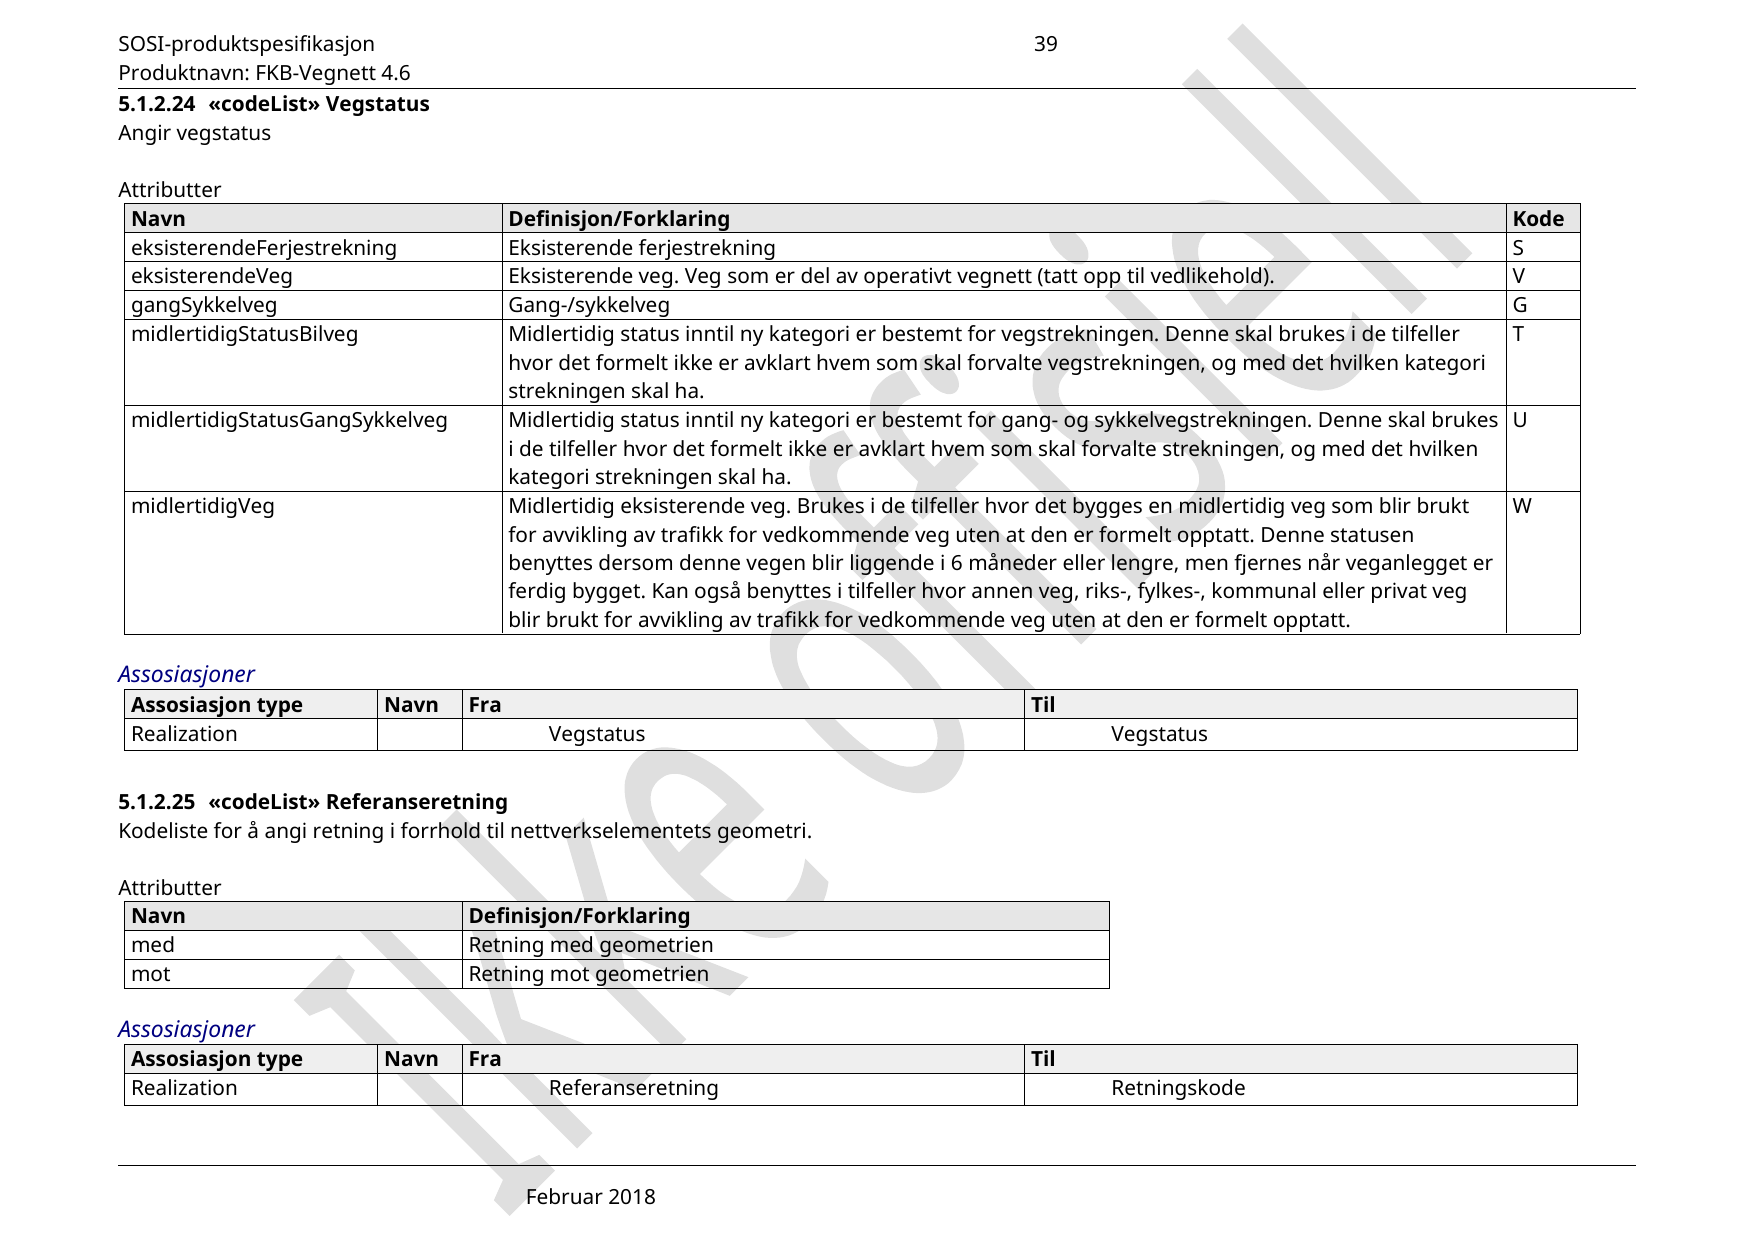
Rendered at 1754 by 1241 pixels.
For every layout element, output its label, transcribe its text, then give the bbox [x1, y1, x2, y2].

table_cell Retning med geometrien [463, 931, 1109, 959]
table_header Navn [378, 1045, 462, 1073]
table_cell U [1507, 406, 1580, 491]
table_cell Eksisterende veg. Veg som er del av operativt vegnett (tatt opp til vedlikehold). [503, 262, 1506, 290]
table_header Definisjon/Forklaring [503, 204, 1506, 232]
table_cell Realization [125, 1074, 377, 1105]
text Attributter [118, 873, 1636, 901]
table_cell T [1507, 320, 1580, 405]
table_header Assosiasjon type [125, 690, 377, 718]
table_header Navn [378, 690, 462, 718]
table_cell Midlertidig status inntil ny kategori er bestemt for gang- og sykkelvegstrekningen. Denne skal brukes i de tilfeller hvor det formelt ikke er avklart hvem som skal forvalte strekningen, og med det hvilken kategori strekningen skal ha. [503, 406, 1506, 491]
table_cell mot [125, 960, 462, 988]
table_cell med [125, 931, 462, 959]
table_cell G [1507, 291, 1580, 319]
table_cell Midlertidig eksisterende veg. Brukes i de tilfeller hvor det bygges en midlertidig veg som blir brukt for avvikling av trafikk for vedkommende veg uten at den er formelt opptatt. Denne statusen benyttes dersom denne vegen blir liggende i 6 måneder eller lengre, men fjernes når veganlegget er ferdig bygget. Kan også benyttes i tilfeller hvor annen veg, riks-, fylkes-, kommunal eller privat veg blir brukt for avvikling av trafikk for vedkommende veg uten at den er formelt opptatt. [503, 492, 1506, 633]
table_cell Referanseretning [463, 1074, 1024, 1105]
text Kodeliste for å angi retning i forrhold til nettverkselementets geometri. [118, 816, 1636, 844]
text Attributter [118, 175, 1636, 203]
table_cell Realization [125, 719, 377, 750]
table_cell midlertidigStatusBilveg [125, 320, 502, 405]
table_cell Vegstatus [1025, 719, 1577, 750]
table_cell midlertidigVeg [125, 492, 502, 633]
table_cell [378, 1074, 462, 1105]
table_cell Retning mot geometrien [463, 960, 1109, 988]
table_cell V [1507, 262, 1580, 290]
table_cell gangSykkelveg [125, 291, 502, 319]
table_header Til [1025, 1045, 1577, 1073]
table_cell [378, 719, 462, 750]
text Angir vegstatus [118, 118, 1636, 146]
subtitle «codeList» Vegstatus [118, 89, 1636, 118]
table_header Navn [125, 204, 502, 232]
table_header Navn [125, 902, 462, 930]
table_cell eksisterendeVeg [125, 262, 502, 290]
table_header Assosiasjon type [125, 1045, 377, 1073]
subtitle «codeList» Referanseretning [118, 787, 1636, 816]
table_cell Eksisterende ferjestrekning [503, 233, 1506, 261]
table_header Definisjon/Forklaring [463, 902, 1109, 930]
table_cell midlertidigStatusGangSykkelveg [125, 406, 502, 491]
table_cell Midlertidig status inntil ny kategori er bestemt for vegstrekningen. Denne skal brukes i de tilfeller hvor det formelt ikke er avklart hvem som skal forvalte vegstrekningen, og med det hvilken kategori strekningen skal ha. [503, 320, 1506, 405]
table_cell W [1507, 492, 1580, 633]
table_header Til [1025, 690, 1577, 718]
table_cell Vegstatus [463, 719, 1024, 750]
table_cell eksisterendeFerjestrekning [125, 233, 502, 261]
table_header Fra [463, 1045, 1024, 1073]
table_header Fra [463, 690, 1024, 718]
text Assosiasjoner [118, 658, 1636, 689]
table_cell Gang-/sykkelveg [503, 291, 1506, 319]
text Assosiasjoner [118, 1013, 1636, 1044]
table_cell Retningskode [1025, 1074, 1577, 1105]
table_cell S [1507, 233, 1580, 261]
table_header Kode [1507, 204, 1580, 232]
